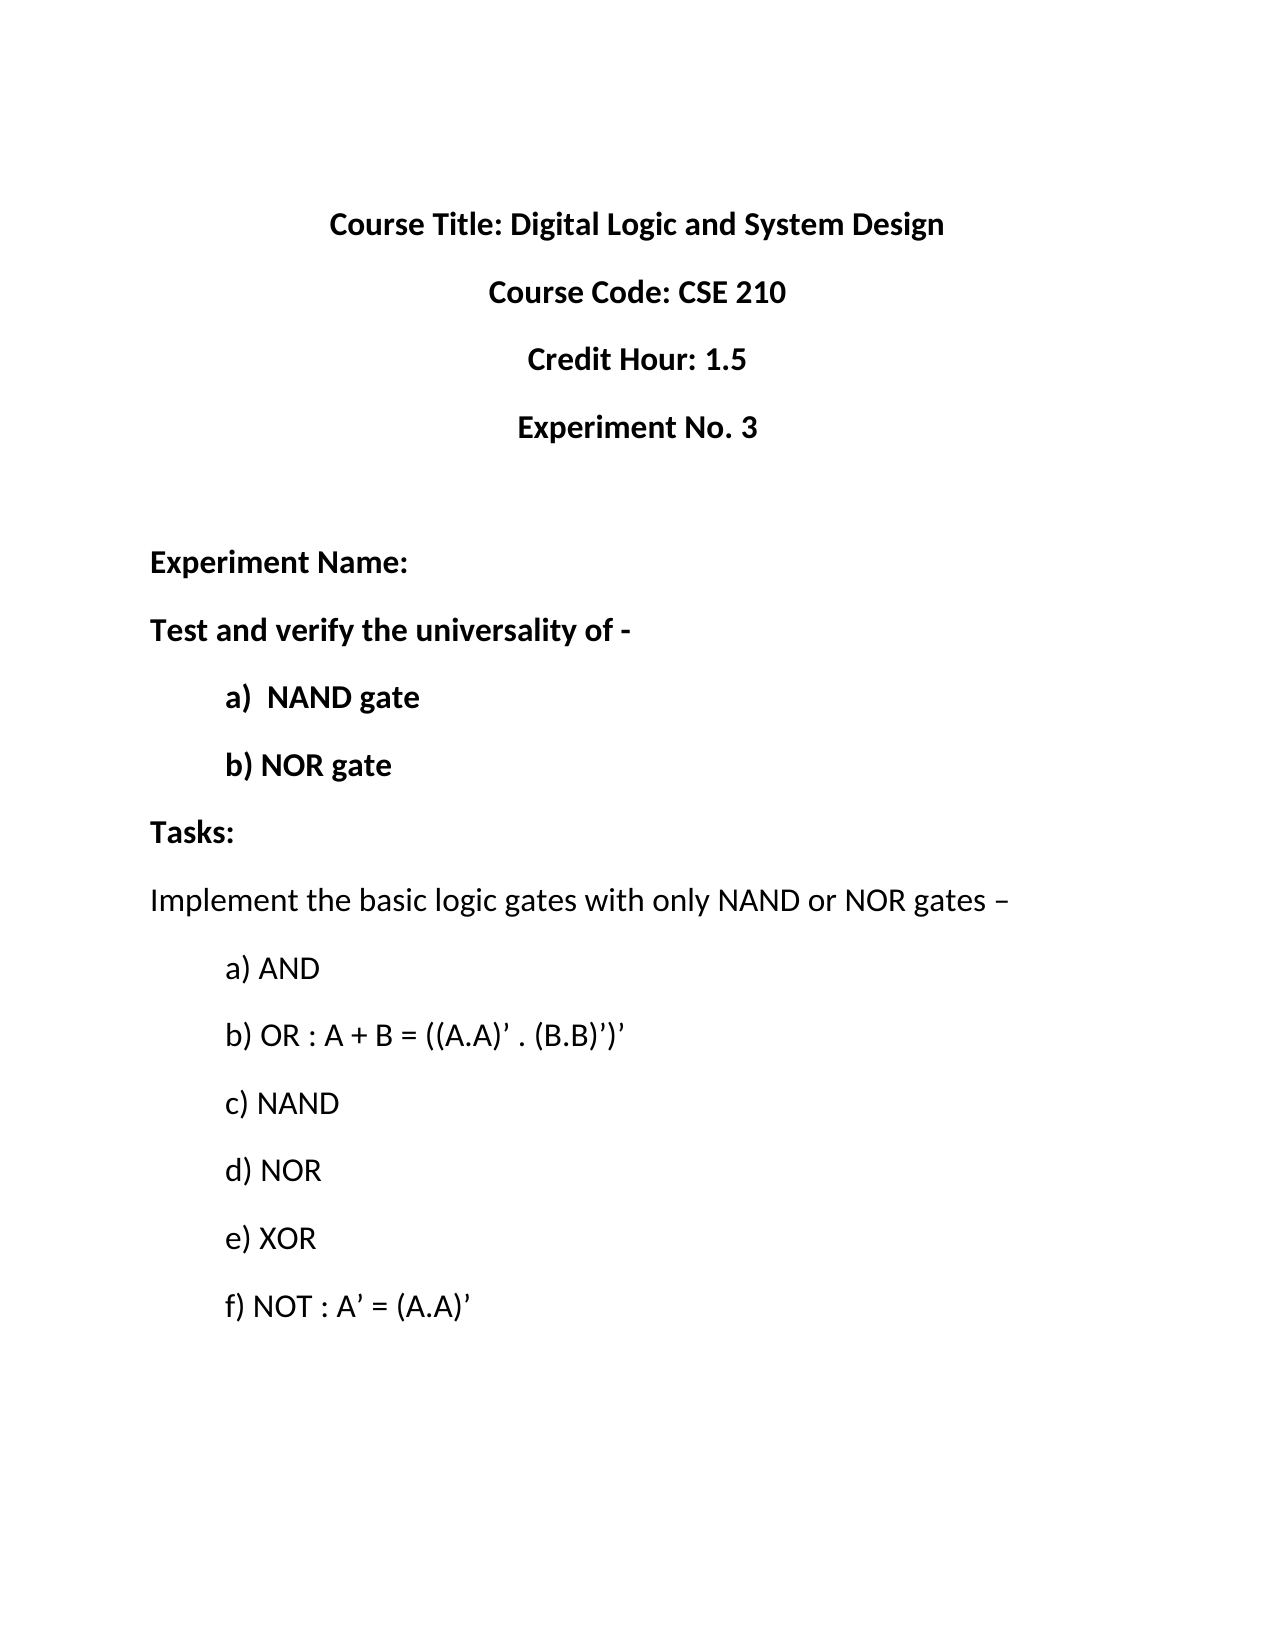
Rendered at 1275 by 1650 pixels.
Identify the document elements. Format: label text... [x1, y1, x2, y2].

text a) AND [150, 947, 1125, 987]
text a) NAND gate [150, 676, 1125, 717]
text Tasks: [150, 811, 1125, 852]
text d) NOR [150, 1149, 1125, 1190]
text Test and verify the universality of - [150, 609, 1125, 649]
text b) OR : A + B = ((A.A)’ . (B.B)’)’ [150, 1014, 1125, 1055]
text Course Title: Digital Logic and System Design [150, 203, 1125, 244]
text Experiment No. 3 [150, 406, 1125, 447]
text f) NOT : A’ = (A.A)’ [150, 1285, 1125, 1325]
text Course Code: CSE 210 [150, 271, 1125, 311]
text c) NAND [150, 1082, 1125, 1123]
text Credit Hour: 1.5 [150, 338, 1125, 379]
text e) XOR [150, 1217, 1125, 1258]
text Experiment Name: [150, 541, 1125, 582]
text b) NOR gate [150, 744, 1125, 784]
text Implement the basic logic gates with only NAND or NOR gates – [150, 879, 1125, 920]
